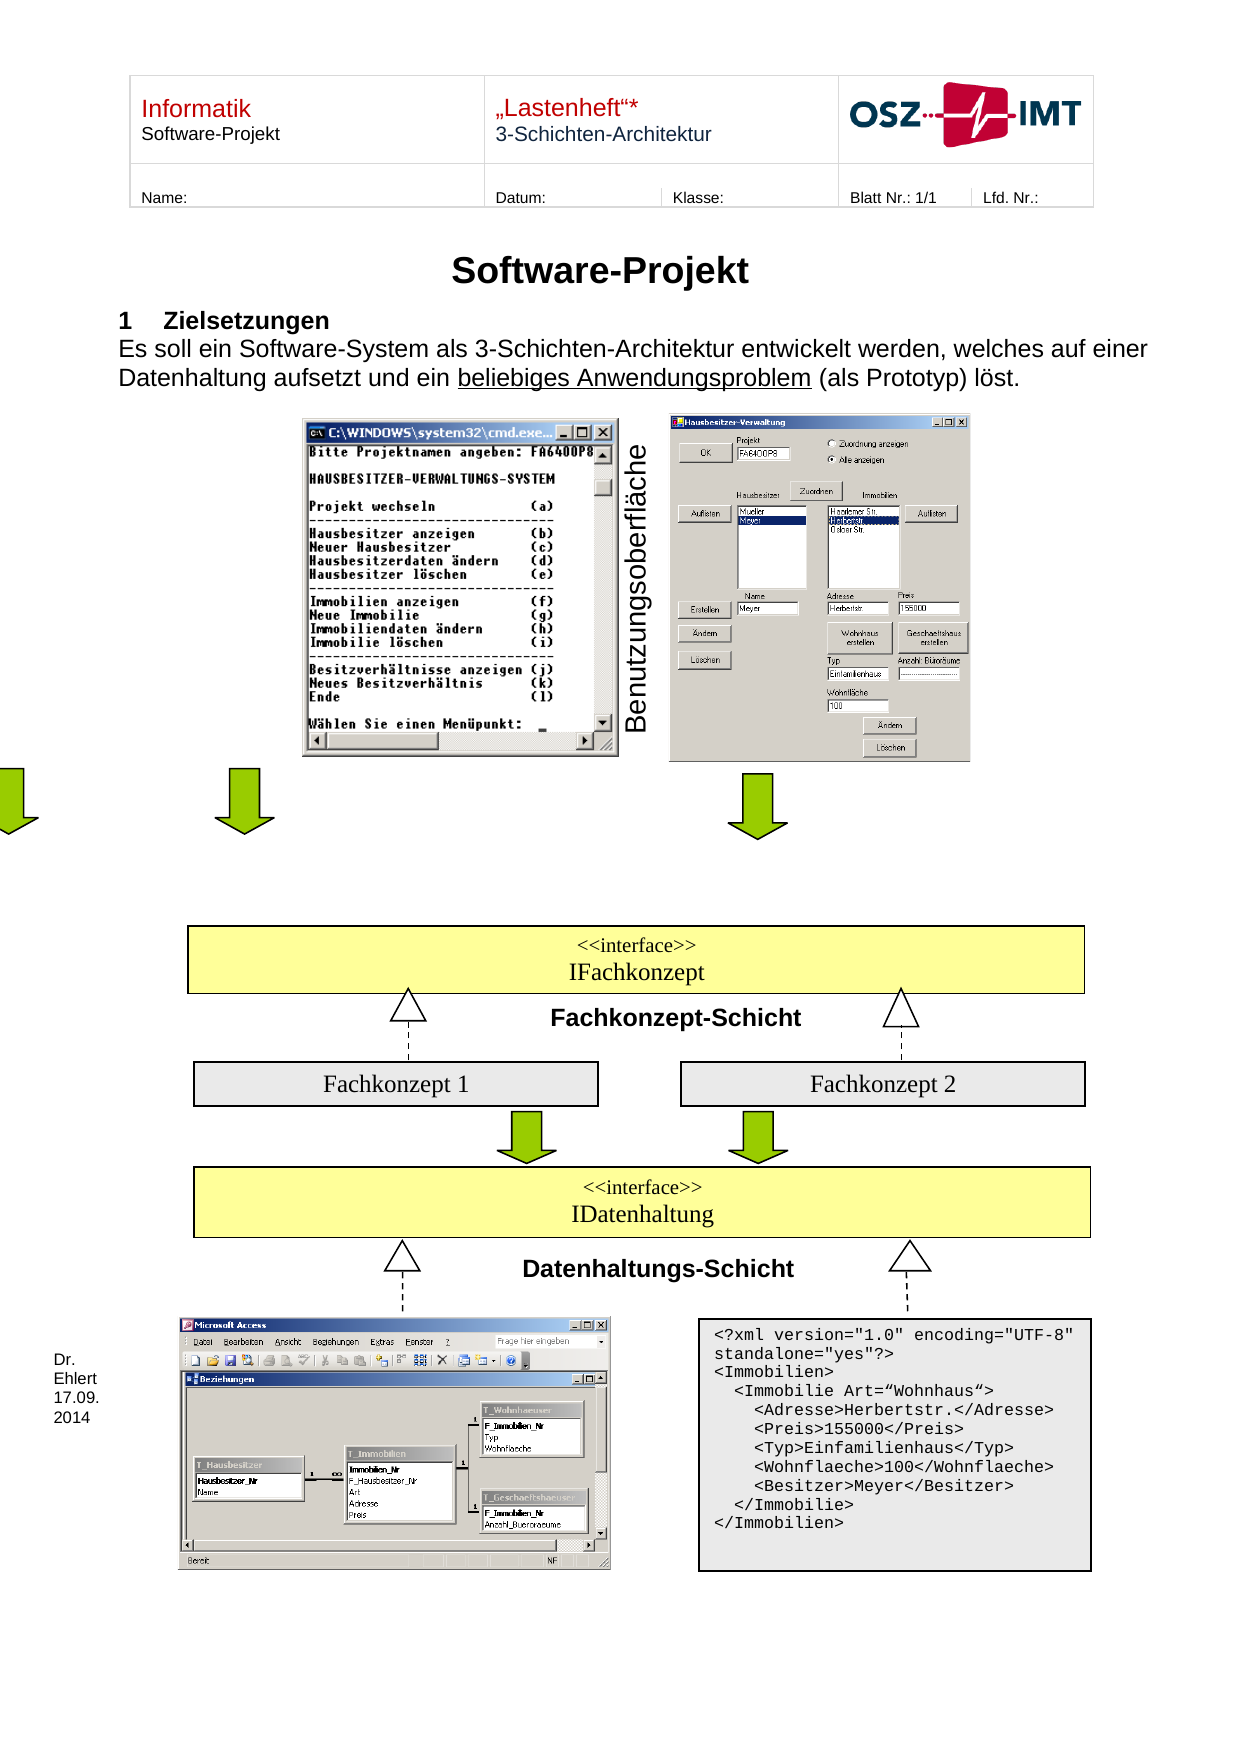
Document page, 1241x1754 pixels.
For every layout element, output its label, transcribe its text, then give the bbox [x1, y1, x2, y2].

subtitle Zielsetzungen [118, 306, 1152, 334]
picture [302, 418, 619, 757]
picture [850, 76, 1082, 153]
picture [857, 108, 871, 121]
picture [177, 1316, 611, 1570]
text Es soll ein Software-System als 3-Schichten-Architektur entwickelt werden, welches auf einer Datenhaltung aufsetzt und ein beliebiges Anwendungsproblem (als Prototyp) löst. [118, 334, 1152, 392]
picture [668, 413, 971, 762]
